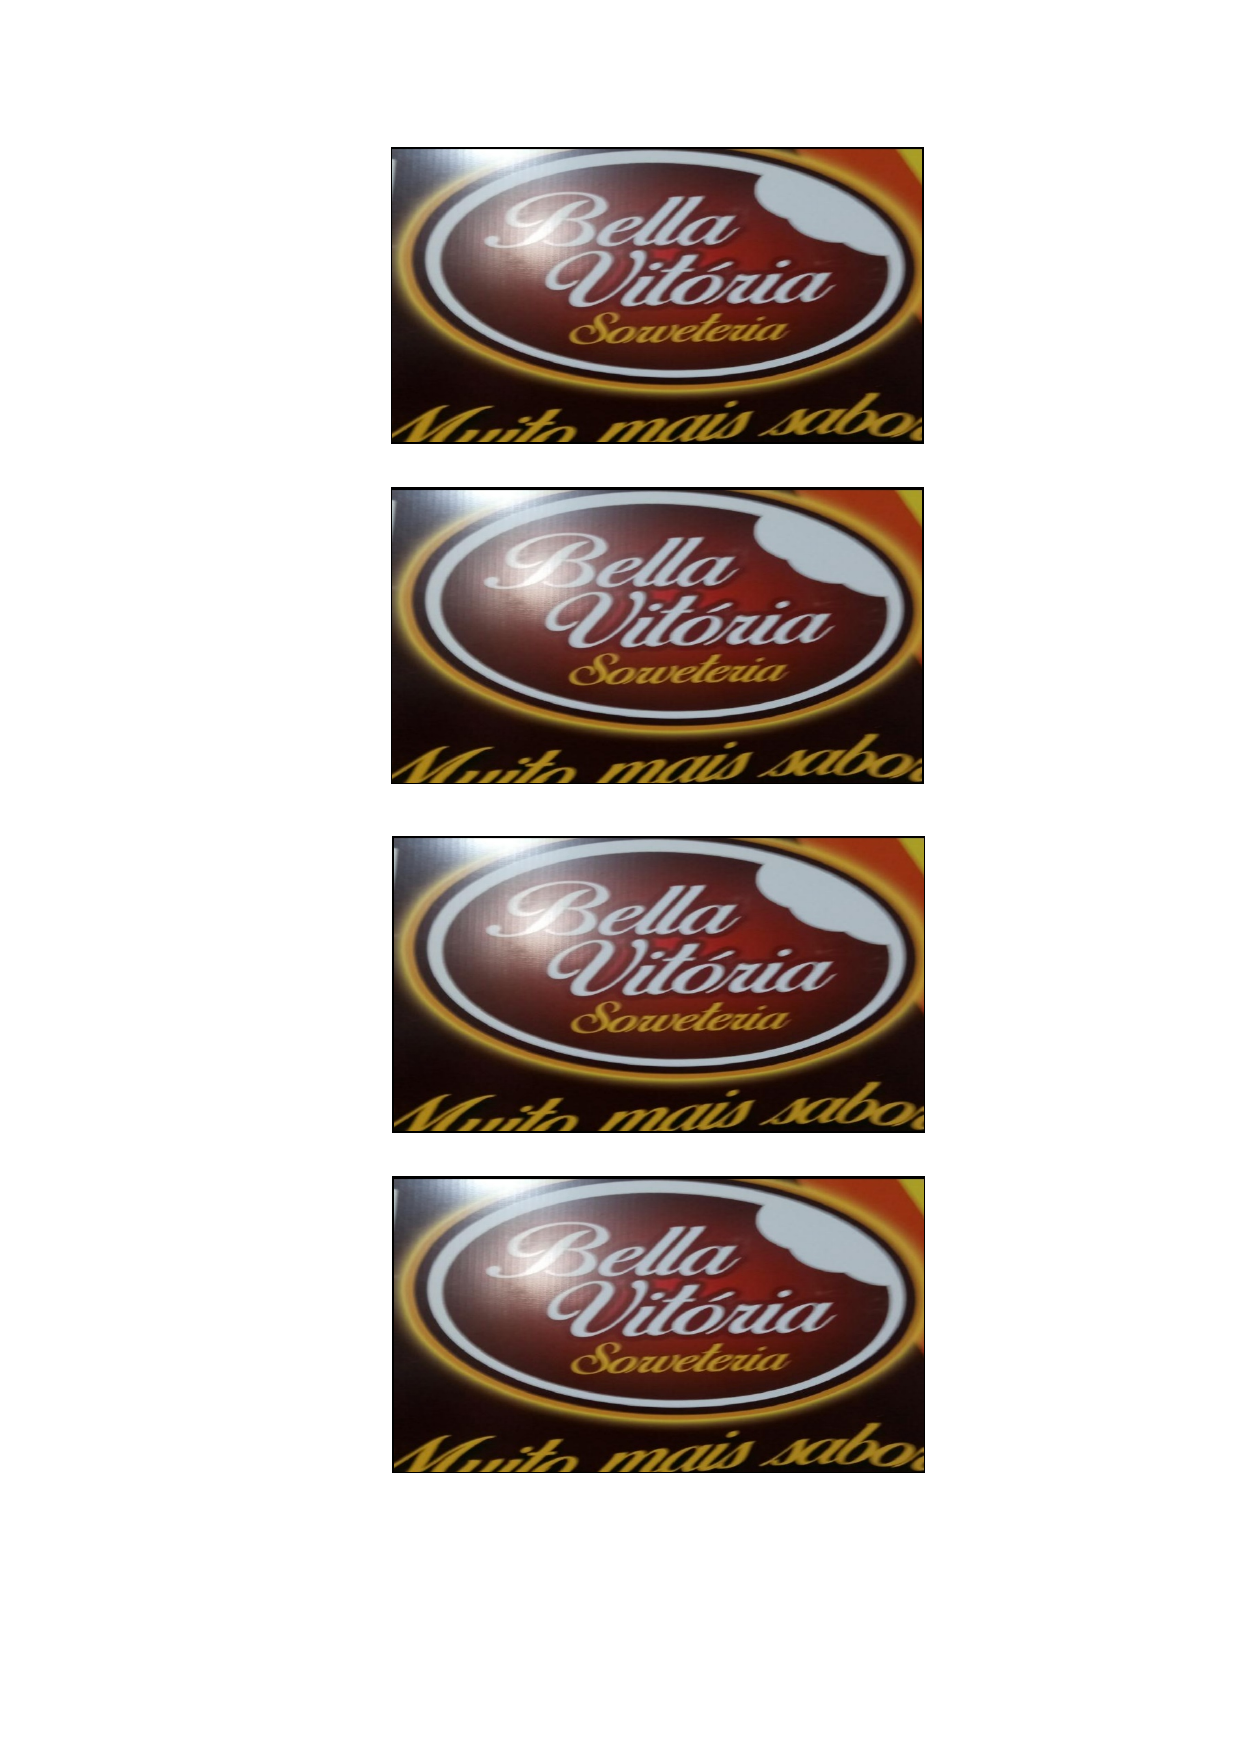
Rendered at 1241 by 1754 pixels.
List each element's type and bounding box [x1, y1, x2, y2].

picture [392, 148, 922, 442]
picture [394, 837, 924, 1131]
picture [392, 489, 922, 783]
picture [394, 1178, 924, 1472]
